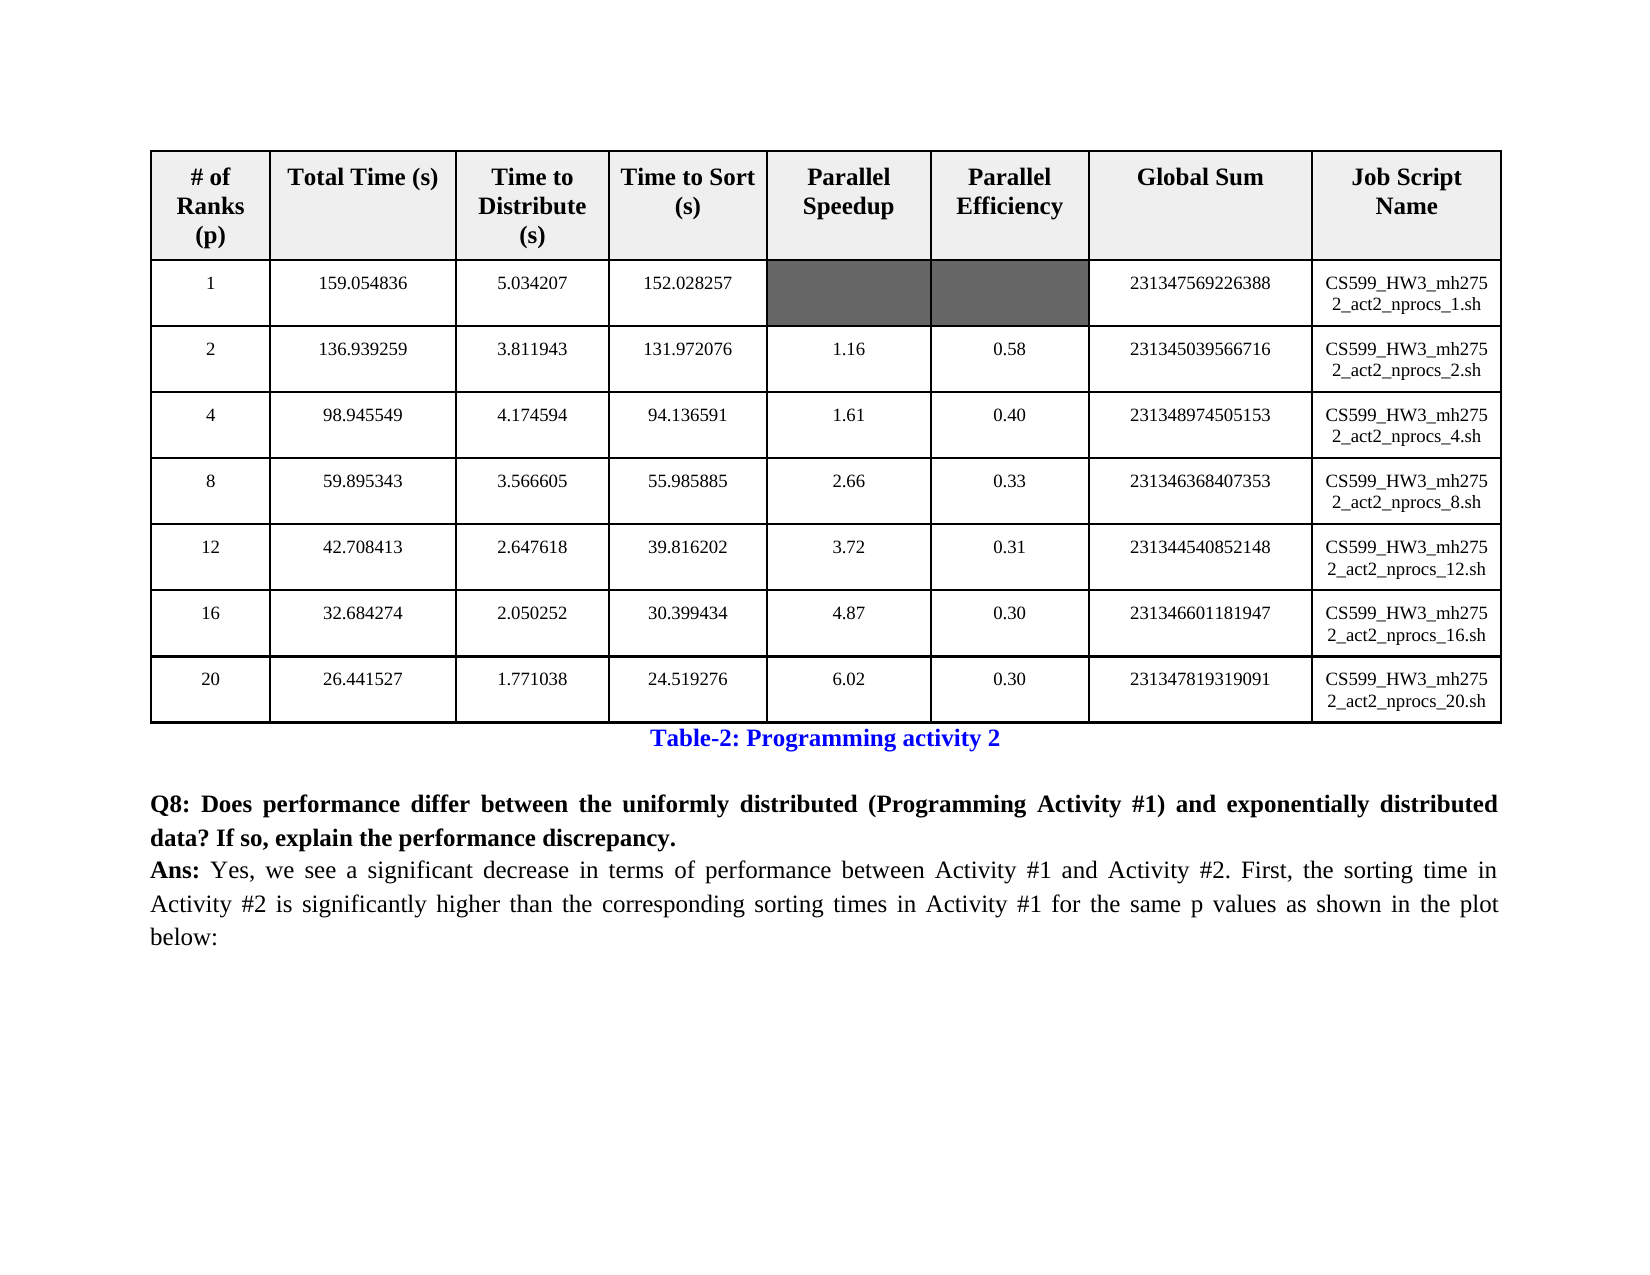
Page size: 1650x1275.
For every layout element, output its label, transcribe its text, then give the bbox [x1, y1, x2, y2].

table_cell 0.40 [932, 393, 1088, 457]
text Q8: Does performance differ between the uniformly distributed (Programming Activity #1) and exponentially distributed data? If so, explain the performance discrepancy. [150, 789, 1500, 851]
table_header Time to Sort (s) [610, 152, 766, 259]
table_cell 0.33 [932, 459, 1088, 523]
table_cell 0.30 [932, 591, 1088, 655]
table_cell 12 [152, 525, 269, 589]
table_cell CS599_HW3_mh2752_act2_nprocs_2.sh [1313, 327, 1500, 391]
table_cell CS599_HW3_mh2752_act2_nprocs_16.sh [1313, 591, 1500, 655]
table_cell 231347569226388 [1090, 261, 1311, 325]
table_cell 4.87 [768, 591, 930, 655]
table_cell 55.985885 [610, 459, 766, 523]
table_cell 32.684274 [271, 591, 455, 655]
table_cell CS599_HW3_mh2752_act2_nprocs_12.sh [1313, 525, 1500, 589]
table_cell 2.050252 [457, 591, 608, 655]
table_cell 26.441527 [271, 658, 455, 721]
table_header Global Sum [1090, 152, 1311, 259]
table_cell [932, 261, 1088, 325]
table_cell 136.939259 [271, 327, 455, 391]
table_cell 231344540852148 [1090, 525, 1311, 589]
table_cell 0.58 [932, 327, 1088, 391]
table_cell 39.816202 [610, 525, 766, 589]
table_cell 8 [152, 459, 269, 523]
table_cell CS599_HW3_mh2752_act2_nprocs_20.sh [1313, 658, 1500, 721]
table_cell 3.72 [768, 525, 930, 589]
table_cell 2 [152, 327, 269, 391]
table_cell 98.945549 [271, 393, 455, 457]
table_header Time to Distribute (s) [457, 152, 608, 259]
table_cell 231346368407353 [1090, 459, 1311, 523]
table_header Total Time (s) [271, 152, 455, 259]
table_cell 16 [152, 591, 269, 655]
table_cell 42.708413 [271, 525, 455, 589]
table_cell 20 [152, 658, 269, 721]
table_cell 2.647618 [457, 525, 608, 589]
table_cell 6.02 [768, 658, 930, 721]
table_cell 1.16 [768, 327, 930, 391]
table_cell 24.519276 [610, 658, 766, 721]
table_cell 2.66 [768, 459, 930, 523]
table_cell 4.174594 [457, 393, 608, 457]
table_header # of Ranks (p) [152, 152, 269, 259]
table_cell 152.028257 [610, 261, 766, 325]
table_cell [768, 261, 930, 325]
table_cell CS599_HW3_mh2752_act2_nprocs_4.sh [1313, 393, 1500, 457]
table_cell 4 [152, 393, 269, 457]
table_cell 3.566605 [457, 459, 608, 523]
table_cell 94.136591 [610, 393, 766, 457]
table_header Job Script Name [1313, 152, 1500, 259]
table_cell 5.034207 [457, 261, 608, 325]
table_cell 1.61 [768, 393, 930, 457]
table_cell 159.054836 [271, 261, 455, 325]
table_cell 231346601181947 [1090, 591, 1311, 655]
table_cell 0.30 [932, 658, 1088, 721]
table_cell 30.399434 [610, 591, 766, 655]
table_cell CS599_HW3_mh2752_act2_nprocs_1.sh [1313, 261, 1500, 325]
table_header Parallel Speedup [768, 152, 930, 259]
text Table-2: Programming activity 2 [150, 724, 1500, 752]
table_cell 231348974505153 [1090, 393, 1311, 457]
table_cell 1 [152, 261, 269, 325]
table_cell 0.31 [932, 525, 1088, 589]
table_cell CS599_HW3_mh2752_act2_nprocs_8.sh [1313, 459, 1500, 523]
table_cell 1.771038 [457, 658, 608, 721]
table_cell 3.811943 [457, 327, 608, 391]
table_cell 59.895343 [271, 459, 455, 523]
table_header Parallel Efficiency [932, 152, 1088, 259]
table_cell 231347819319091 [1090, 658, 1311, 721]
table_cell 131.972076 [610, 327, 766, 391]
text Ans: Yes, we see a significant decrease in terms of performance between Activity #1 and Activity #2. First, the sorting time in Activity #2 is significantly higher than the corresponding sorting times in Activity #1 for the same p values as shown in the plot below: [150, 856, 1500, 950]
table_cell 231345039566716 [1090, 327, 1311, 391]
